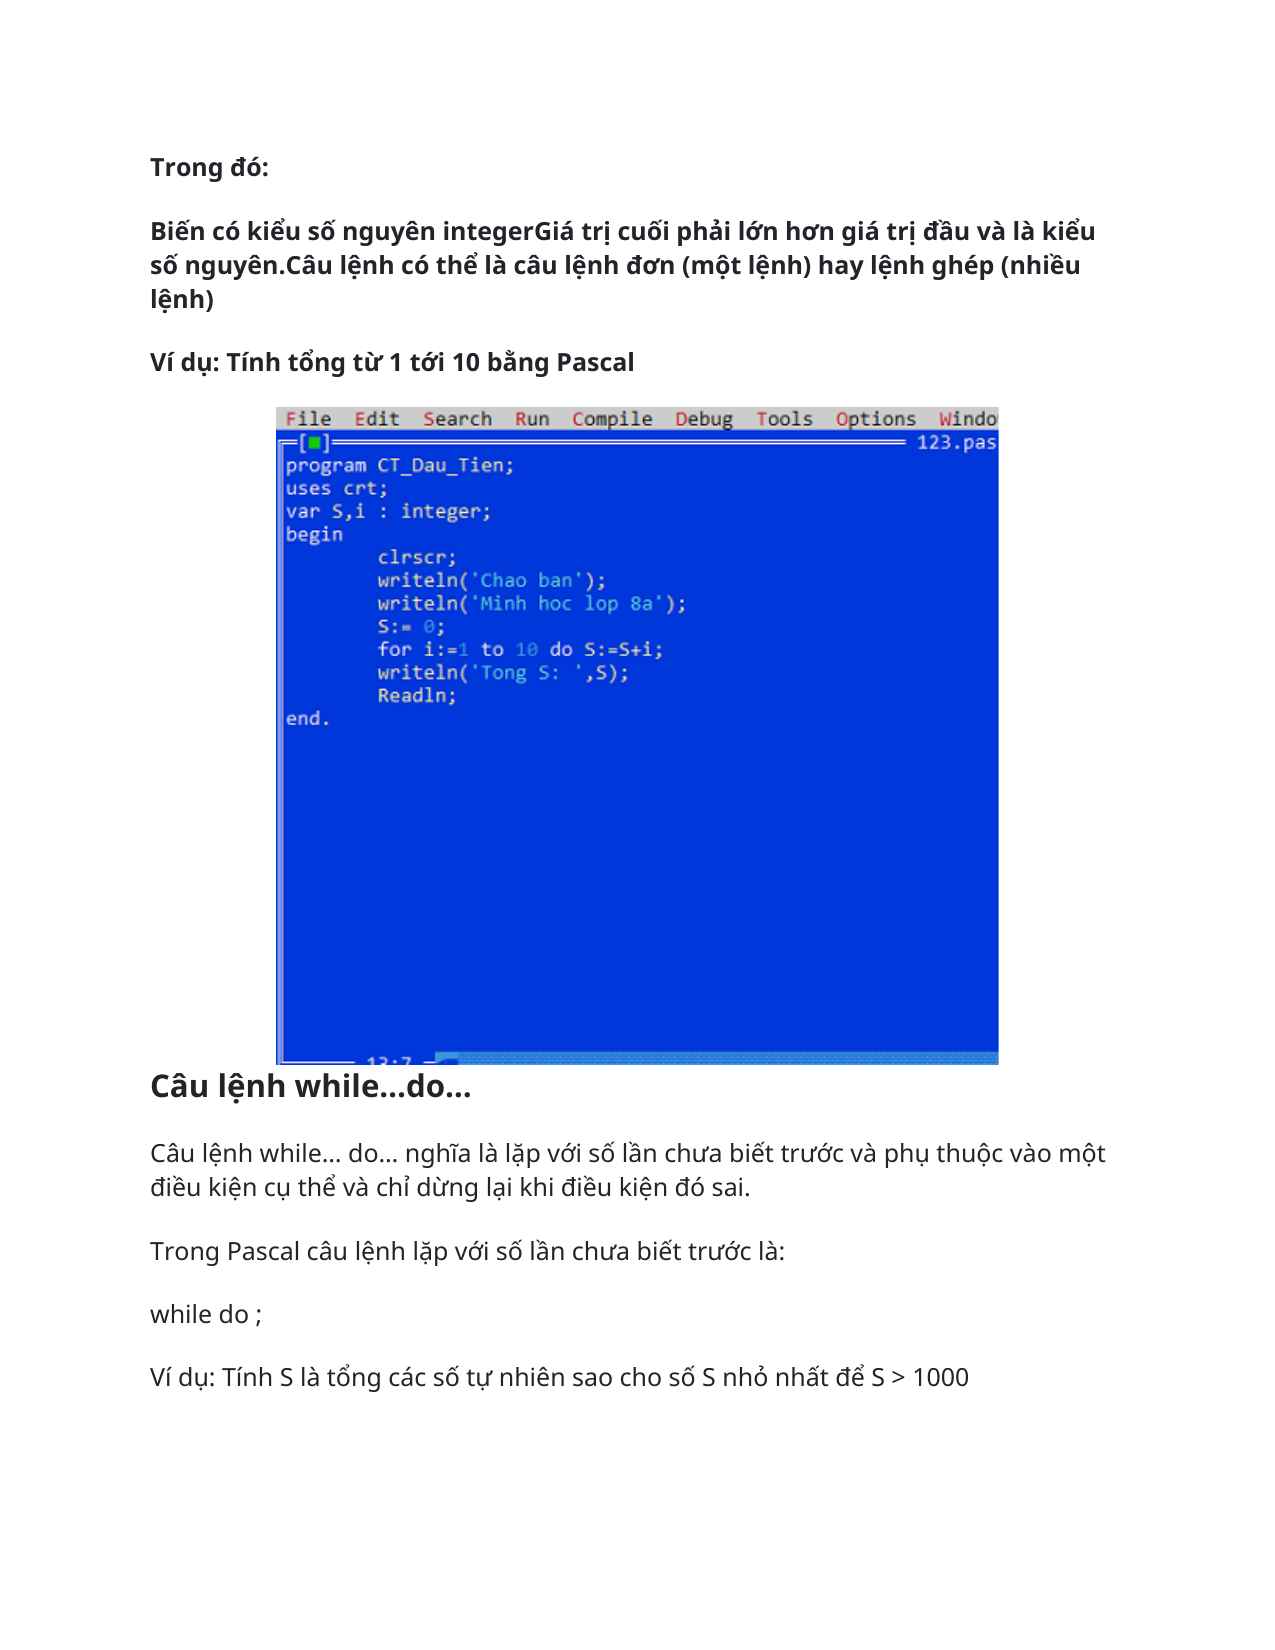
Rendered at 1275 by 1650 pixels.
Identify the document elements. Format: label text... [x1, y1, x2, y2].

text Câu lệnh while…do… [150, 1064, 1125, 1107]
text Trong đó: [150, 150, 1125, 184]
text while do ; [150, 1297, 1125, 1331]
picture [276, 407, 999, 1065]
text Câu lệnh while… do… nghĩa là lặp với số lần chưa biết trước và phụ thuộc vào một điều kiện cụ thể và chỉ dừng lại khi điều kiện đó sai. [150, 1136, 1125, 1204]
text Biến có kiểu số nguyên integerGiá trị cuối phải lớn hơn giá trị đầu và là kiểu số nguyên.Câu lệnh có thể là câu lệnh đơn (một lệnh) hay lệnh ghép (nhiều lệnh) [150, 213, 1125, 315]
text Trong Pascal câu lệnh lặp với số lần chưa biết trước là: [150, 1233, 1125, 1267]
text Ví dụ: Tính tổng từ 1 tới 10 bằng Pascal [150, 344, 1125, 379]
text Ví dụ: Tính S là tổng các số tự nhiên sao cho số S nhỏ nhất để S > 1000 [150, 1360, 1125, 1394]
